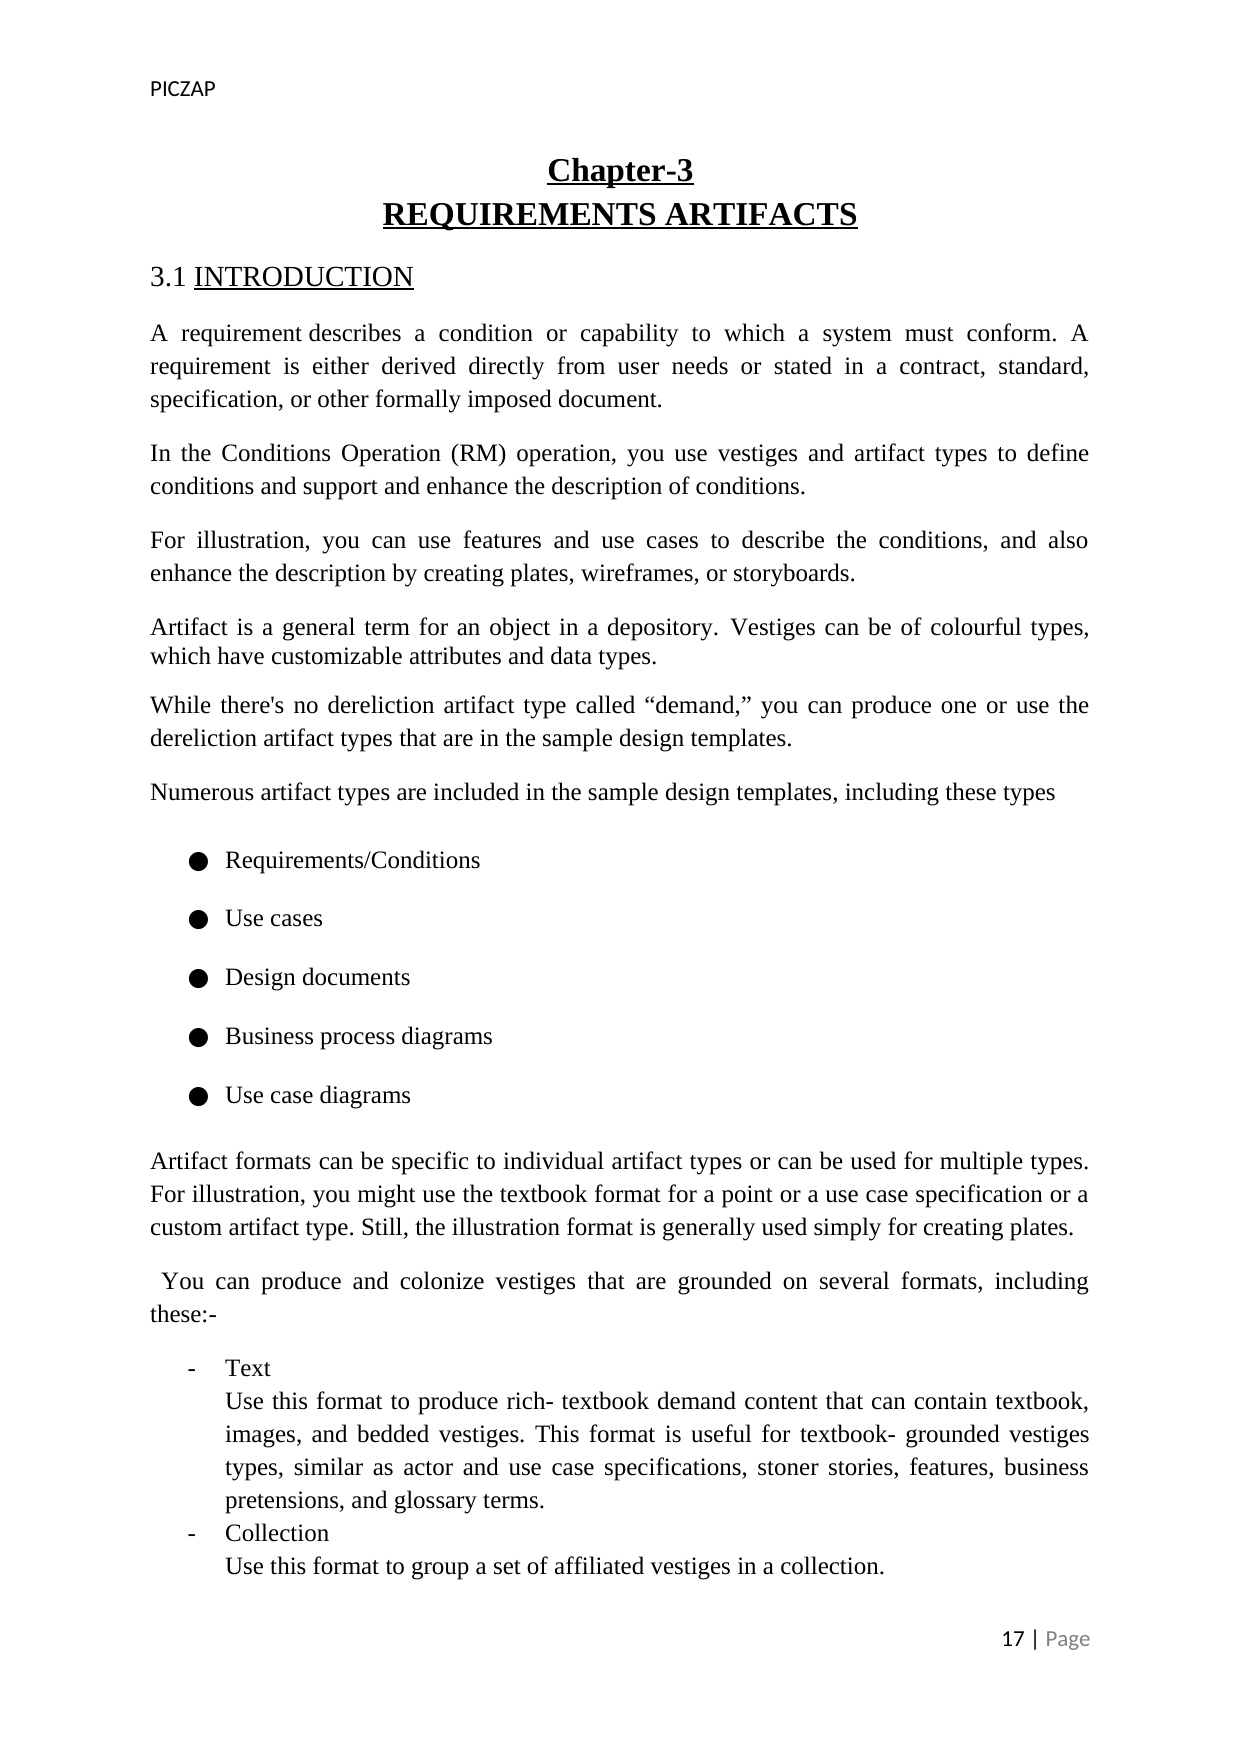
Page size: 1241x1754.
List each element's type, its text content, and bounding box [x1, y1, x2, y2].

text While there's no dereliction artifact type called “demand,” you can produce one or use the dereliction artifact types that are in the sample design templates. [150, 690, 1090, 752]
list Requirements/Conditions [187, 831, 1090, 882]
text Numerous artifact types are included in the sample design templates, including these types [150, 777, 1090, 806]
text In the Conditions Operation (RM) operation, you use vestiges and artifact types to define conditions and support and enhance the description of conditions. [150, 438, 1090, 500]
text Chapter-3 REQUIREMENTS ARTIFACTS [150, 150, 1090, 232]
list Collection [187, 1518, 1090, 1547]
list Use case diagrams [187, 1066, 1090, 1118]
text Artifact formats can be specific to individual artifact types or can be used for multiple types. For illustration, you might use the textbook format for a point or a use case specification or a custom artifact type. Still, the illustration format is generally used simply for creating plates. [150, 1146, 1090, 1241]
text Artifact is a general term for an object in a depository. Vestiges can be of colourful types, which have customizable attributes and data types. [150, 612, 1090, 669]
list Business process diagrams [187, 1008, 1090, 1059]
text A requirement describes a condition or capability to which a system must conform. A requirement is either derived directly from user needs or stated in a contract, standard, specification, or other formally imposed document. [150, 318, 1090, 413]
text For illustration, you can use features and use cases to describe the conditions, and also enhance the description by creating plates, wireframes, or storyboards. [150, 525, 1090, 587]
list Text [187, 1353, 1090, 1382]
list Use cases [187, 890, 1090, 941]
list Design documents [187, 949, 1090, 1000]
text Use this format to produce rich- textbook demand content that can contain textbook, images, and bedded vestiges. This format is useful for textbook- grounded vestiges types, similar as actor and use case specifications, stoner stories, features, business pretensions, and glossary terms. [225, 1386, 1090, 1514]
text Use this format to group a set of affiliated vestiges in a collection. [225, 1551, 1090, 1580]
text 3.1 INTRODUCTION [150, 259, 1090, 292]
text You can produce and colonize vestiges that are grounded on several formats, including these:- [150, 1266, 1090, 1328]
